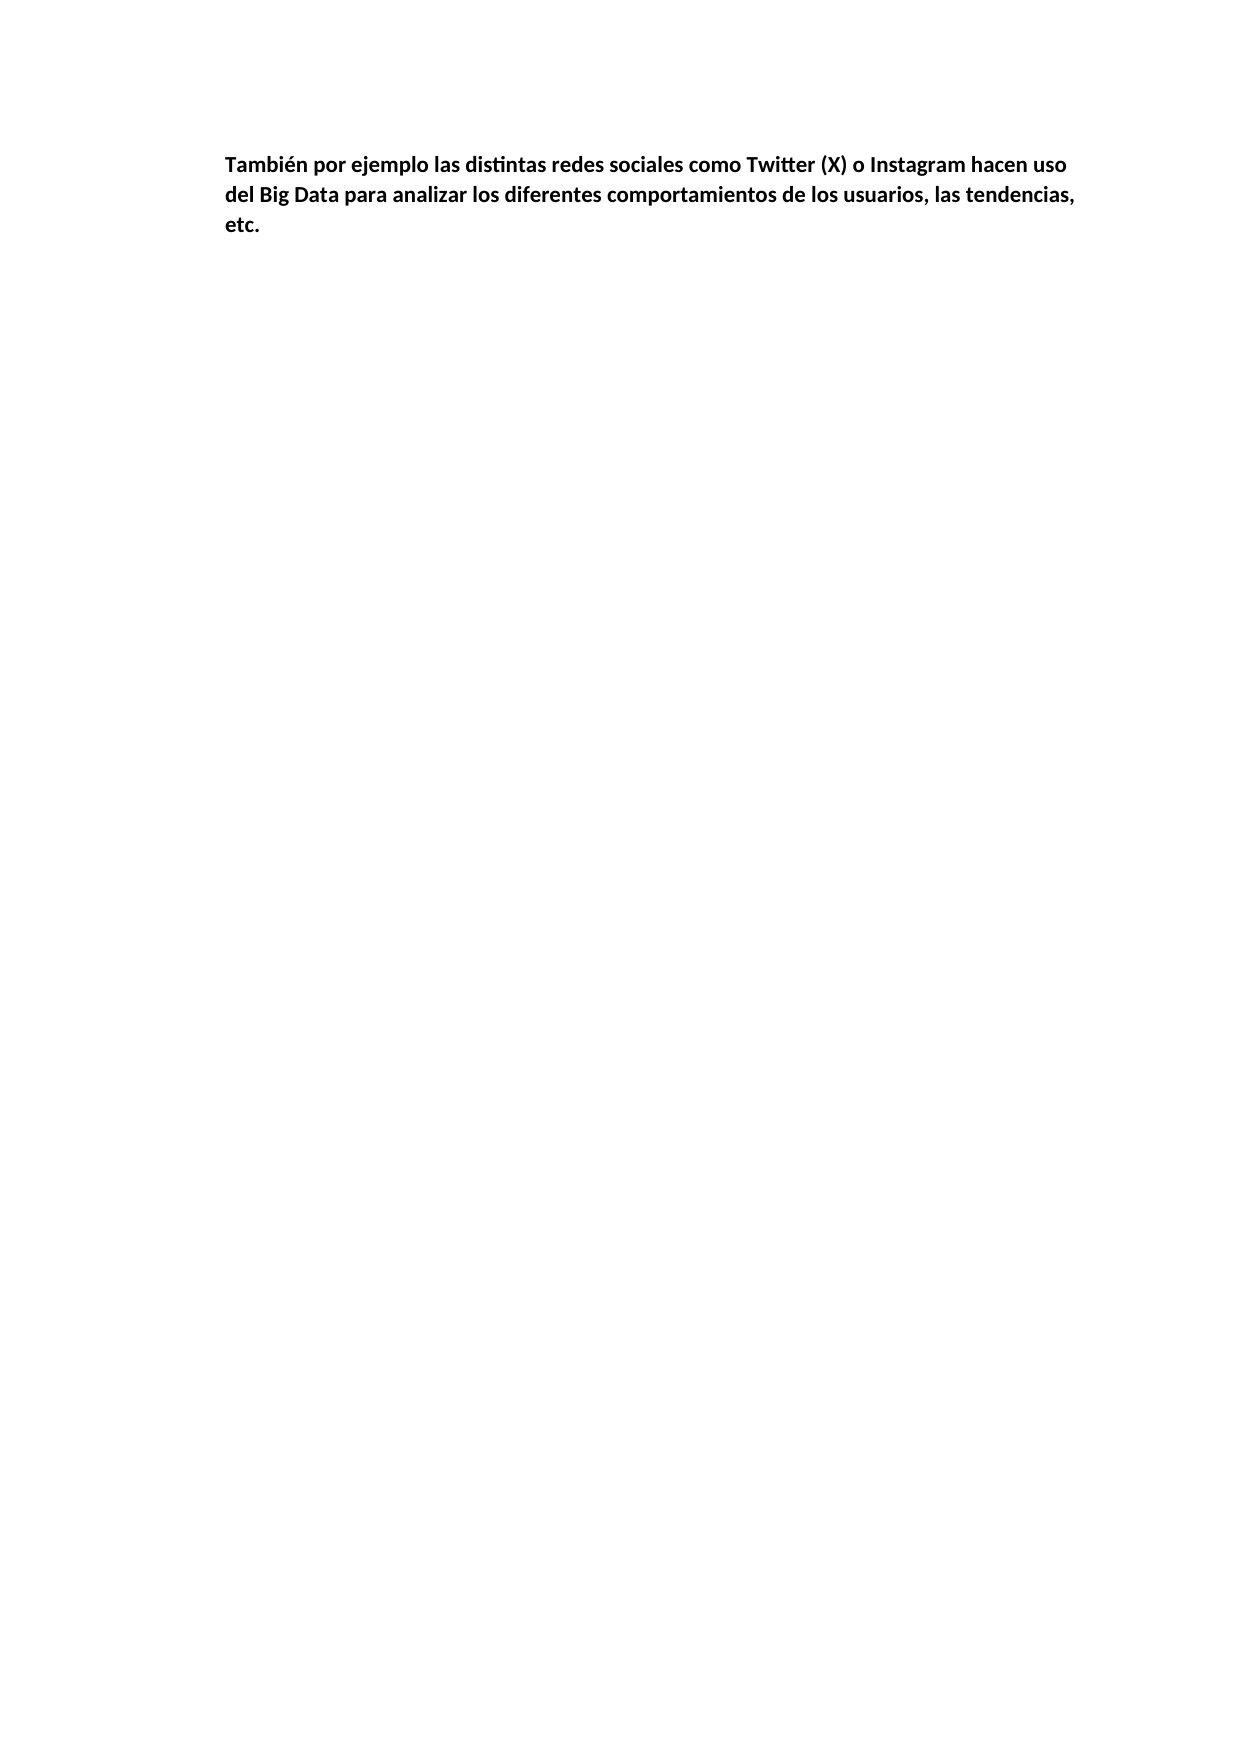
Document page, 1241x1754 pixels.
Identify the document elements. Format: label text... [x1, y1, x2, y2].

list También por ejemplo las distintas redes sociales como Twitter (X) o Instagram hacen uso del Big Data para analizar los diferentes comportamientos de los usuarios, las tendencias, etc. [225, 150, 1090, 238]
